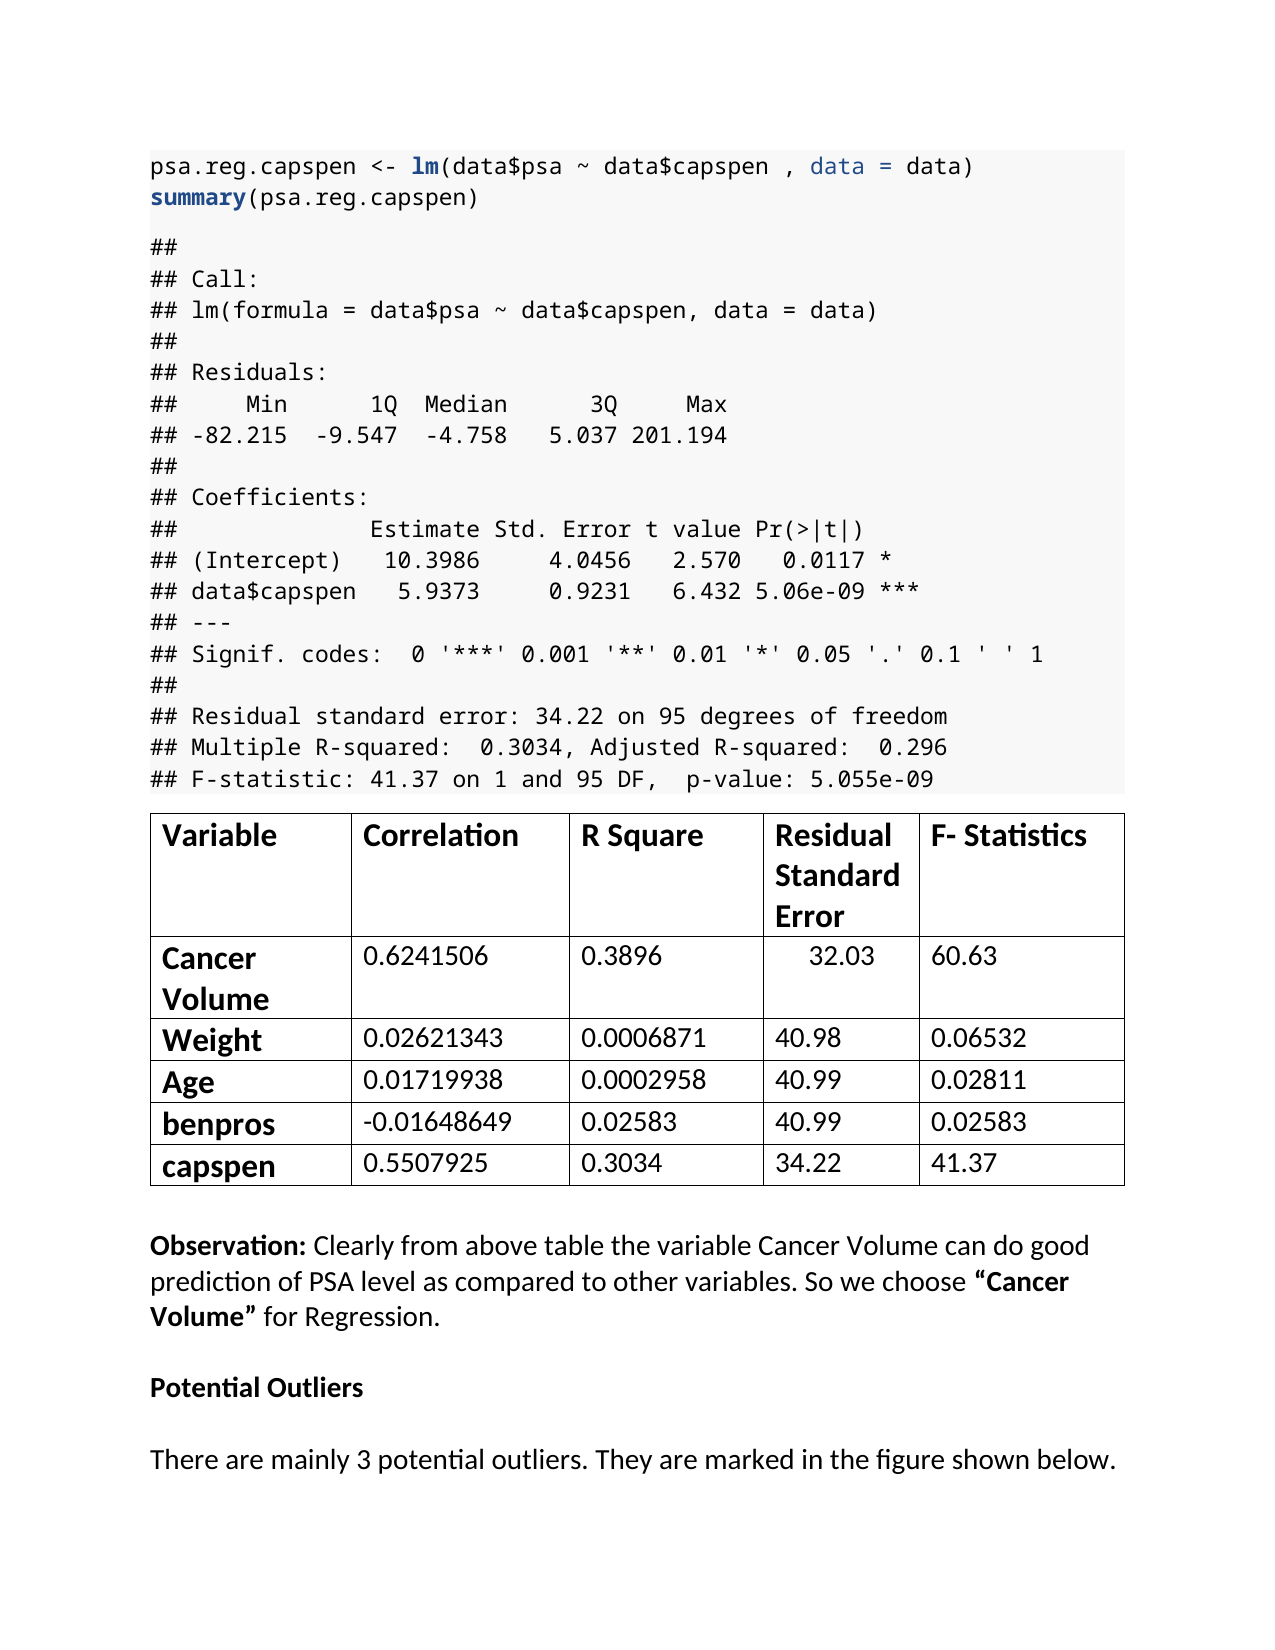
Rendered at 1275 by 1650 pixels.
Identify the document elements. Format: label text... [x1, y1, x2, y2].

table_header F- Statistics [920, 814, 1124, 936]
table_cell Age [151, 1061, 351, 1102]
table_cell 41.37 [920, 1145, 1124, 1185]
table_header Variable [151, 814, 351, 936]
table_cell -0.01648649 [352, 1103, 569, 1143]
table_cell 40.99 [764, 1061, 919, 1102]
table_cell 0.02583 [570, 1103, 763, 1143]
table_cell 0.5507925 [352, 1145, 569, 1185]
text psa.reg.capspen <- lm(data$psa ~ data$capspen , data = data) summary(psa.reg.capspen) [480, 150, 1125, 212]
table_header Residual Standard Error [764, 814, 919, 936]
table_cell 0.01719938 [352, 1061, 569, 1102]
table_cell 0.6241506 [352, 937, 569, 1018]
table_cell 0.06532 [920, 1019, 1124, 1060]
table_cell 0.0006871 [570, 1019, 763, 1060]
table_cell 0.02621343 [352, 1019, 569, 1060]
text ## ## Call: ## lm(formula = data$psa ~ data$capspen, data = data) ## ## Residuals: ## Min 1Q Median 3Q Max ## -82.215 -9.547 -4.758 5.037 201.194 ## ## Coefficients: ## Estimate Std. Error t value Pr(>|t|) ## (Intercept) 10.3986 4.0456 2.570 0.0117 * ## data$capspen 5.9373 0.9231 6.432 5.06e-09 *** ## --- ## Signif. codes: 0 '***' 0.001 '**' 0.01 '*' 0.05 '.' 0.1 ' ' 1 ## ## Residual standard error: 34.22 on 95 degrees of freedom ## Multiple R-squared: 0.3034, Adjusted R-squared: 0.296 ## F-statistic: 41.37 on 1 and 95 DF, p-value: 5.055e-09 [150, 231, 1125, 794]
table_cell 0.02811 [920, 1061, 1124, 1102]
table_cell capspen [151, 1145, 351, 1185]
table_header R Square [570, 814, 763, 936]
table_cell Cancer Volume [151, 937, 351, 1018]
table_cell benpros [151, 1103, 351, 1143]
table_cell 32.03 [764, 937, 919, 1018]
table_cell 0.3034 [570, 1145, 763, 1185]
text Observation: Clearly from above table the variable Cancer Volume can do good prediction of PSA level as compared to other variables. So we choose “Cancer Volume” for Regression. [150, 1227, 1125, 1334]
table_cell 40.98 [764, 1019, 919, 1060]
table_header Correlation [352, 814, 569, 936]
table_cell 0.02583 [920, 1103, 1124, 1143]
table_cell 60.63 [920, 937, 1124, 1018]
table_cell 0.0002958 [570, 1061, 763, 1102]
text There are mainly 3 potential outliers. They are marked in the figure shown below. [150, 1441, 1125, 1476]
table_cell 0.3896 [570, 937, 763, 1018]
text Potential Outliers [150, 1369, 1125, 1405]
table_cell 34.22 [764, 1145, 919, 1185]
table_cell 40.99 [764, 1103, 919, 1143]
table_cell Weight [151, 1019, 351, 1060]
